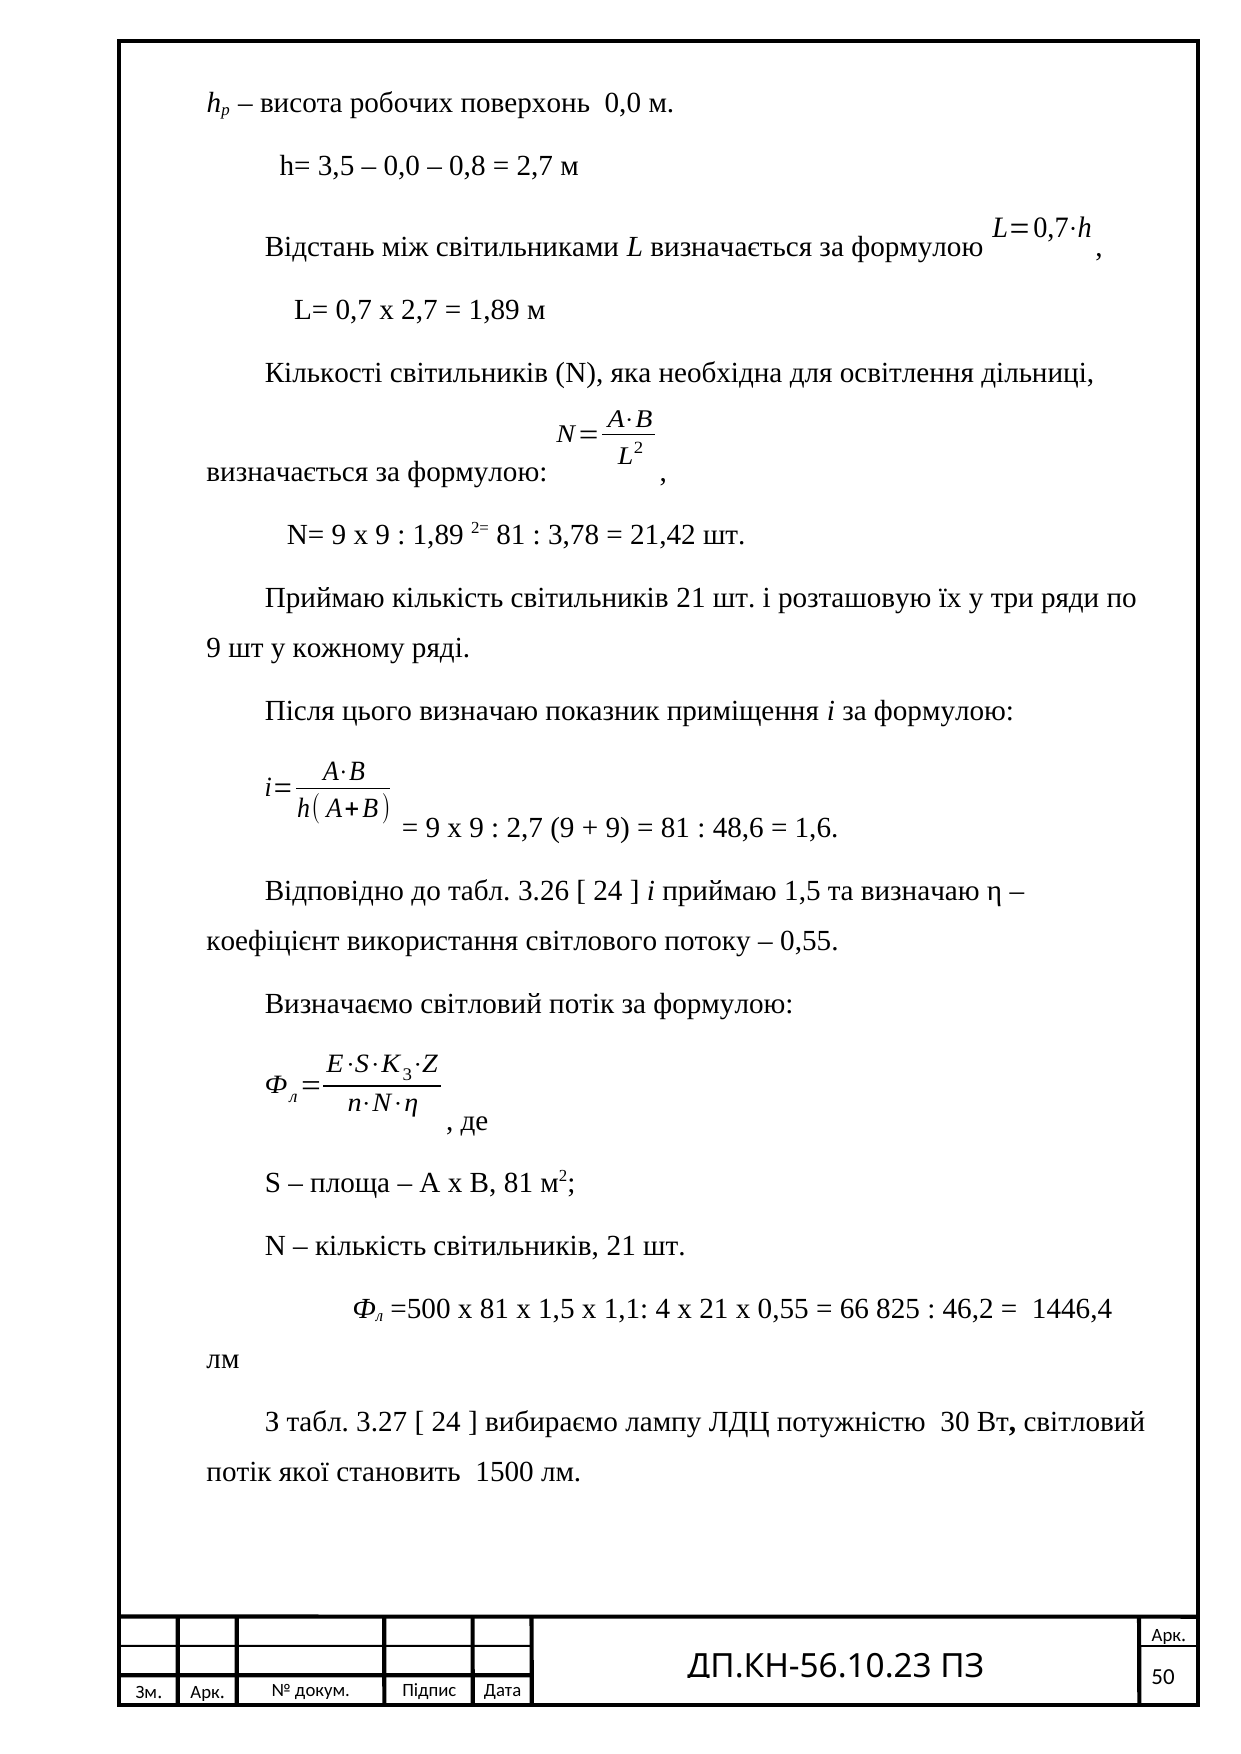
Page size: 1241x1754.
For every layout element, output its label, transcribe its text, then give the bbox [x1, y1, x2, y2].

text , де [206, 1049, 1152, 1136]
text hр – висота робочих поверхонь 0,0 м. [177, 86, 1152, 119]
text L= 0,7 х 2,7 = 1,89 м [177, 292, 1152, 326]
text З табл. 3.27 [ 24 ] вибираємо лампу ЛДЦ потужністю 30 Вт, світловий потік якої становить 1500 лм. [206, 1404, 1152, 1488]
text = 9 х 9 : 2,7 (9 + 9) = 81 : 48,6 = 1,6. [206, 756, 1152, 843]
text Після цього визначаю показник приміщення і за формулою: [206, 693, 1152, 727]
text Визначаємо світловий потік за формулою: [206, 986, 1152, 1019]
text Приймаю кількість світильників 21 шт. і розташовую їх у три ряди по 9 шт у кожному ряді. [206, 580, 1152, 664]
text N= 9 х 9 : 1,89 2= 81 : 3,78 = 21,42 шт. [177, 517, 1152, 551]
text Відстань між світильниками L визначається за формулою , [206, 211, 1152, 263]
text N – кількість світильників, 21 шт. [206, 1228, 1152, 1262]
text Відповідно до табл. 3.26 [ 24 ] і приймаю 1,5 та визначаю η – коефіцієнт використання світлового потоку – 0,55. [206, 873, 1152, 957]
text Кількості світильників (N), яка необхідна для освітлення дільниці, визначається за формулою: , [206, 355, 1152, 488]
text S – площа – А х В, 81 м2; [206, 1166, 1152, 1199]
text Фл =500 х 81 х 1,5 х 1,1: 4 х 21 х 0,55 = 66 825 : 46,2 = 1446,4 лм [206, 1291, 1152, 1375]
text h= 3,5 – 0,0 – 0,8 = 2,7 м [177, 148, 1152, 182]
